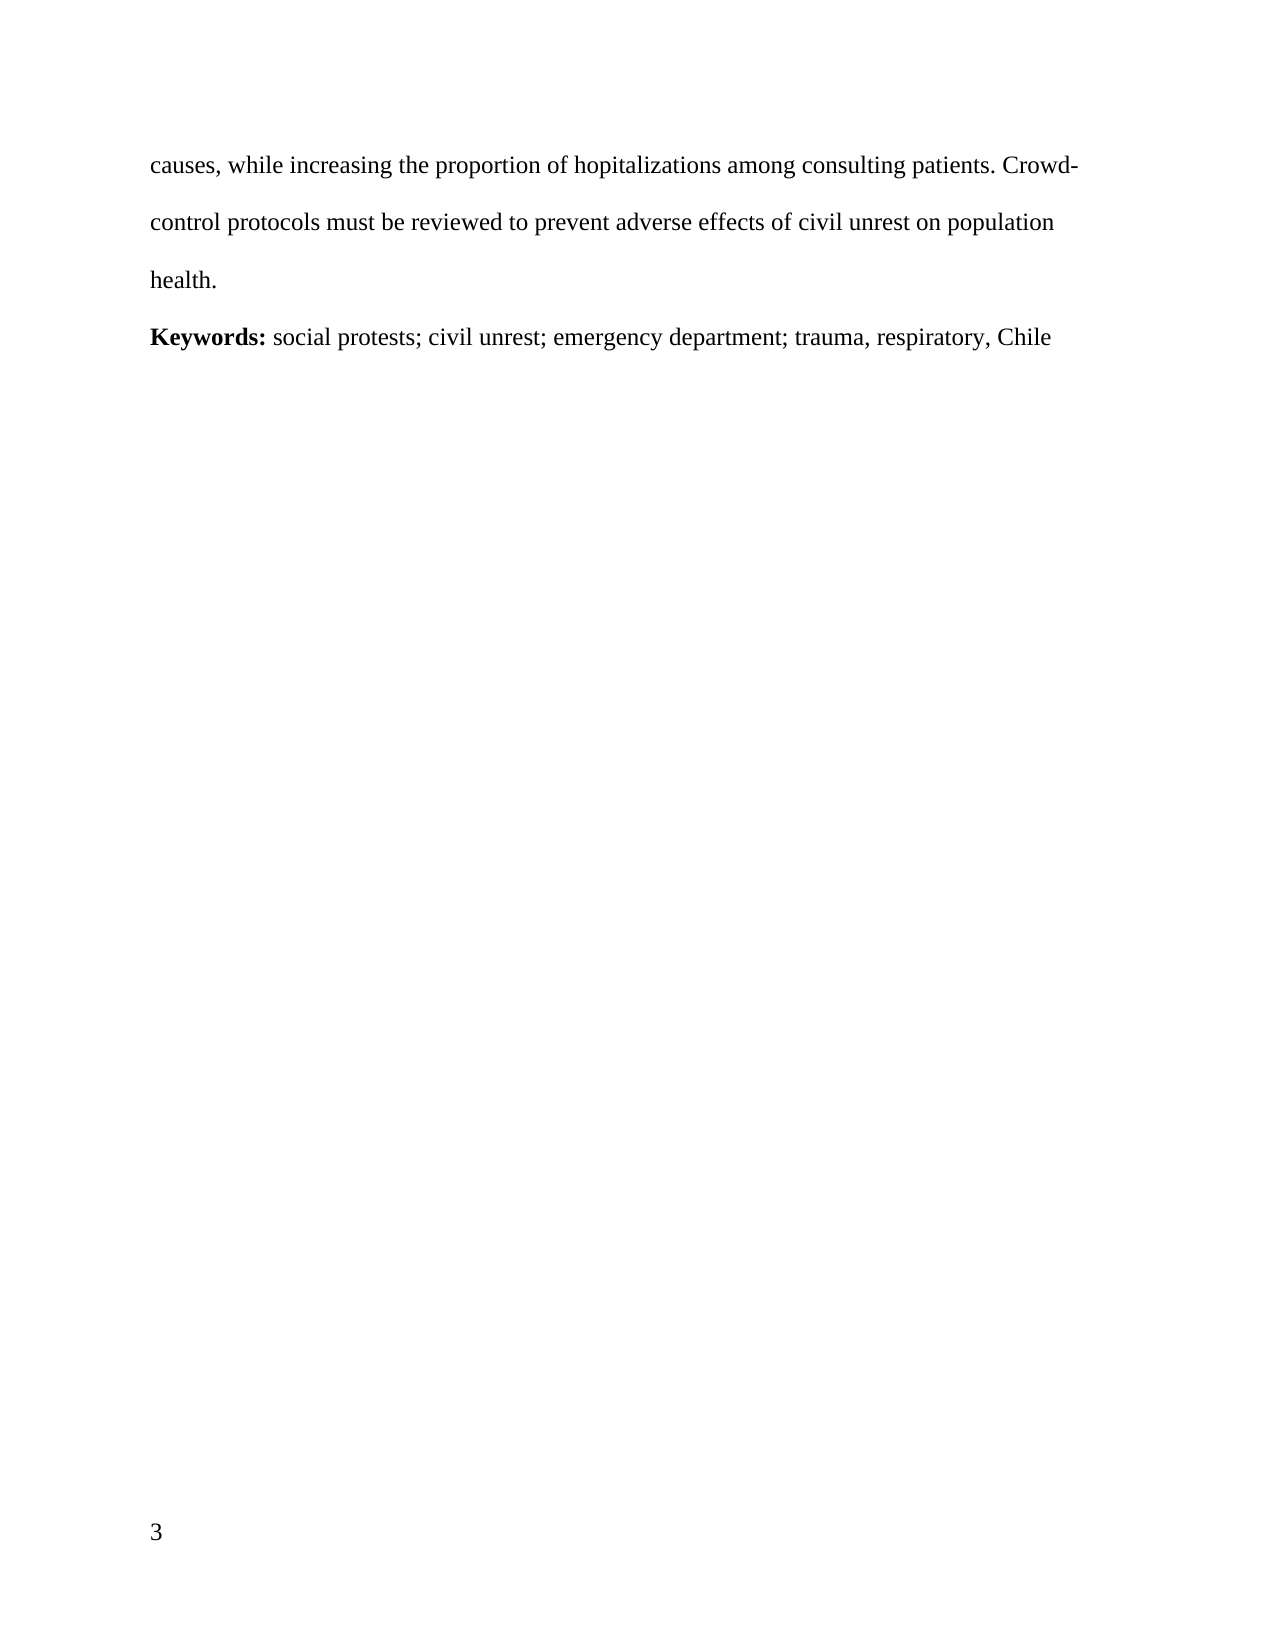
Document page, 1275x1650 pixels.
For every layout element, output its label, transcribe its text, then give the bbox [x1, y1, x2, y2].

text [150, 150, 1125, 294]
text Keywords: social protests; civil unrest; emergency department; trauma, respiratory, Chile [150, 322, 1125, 351]
